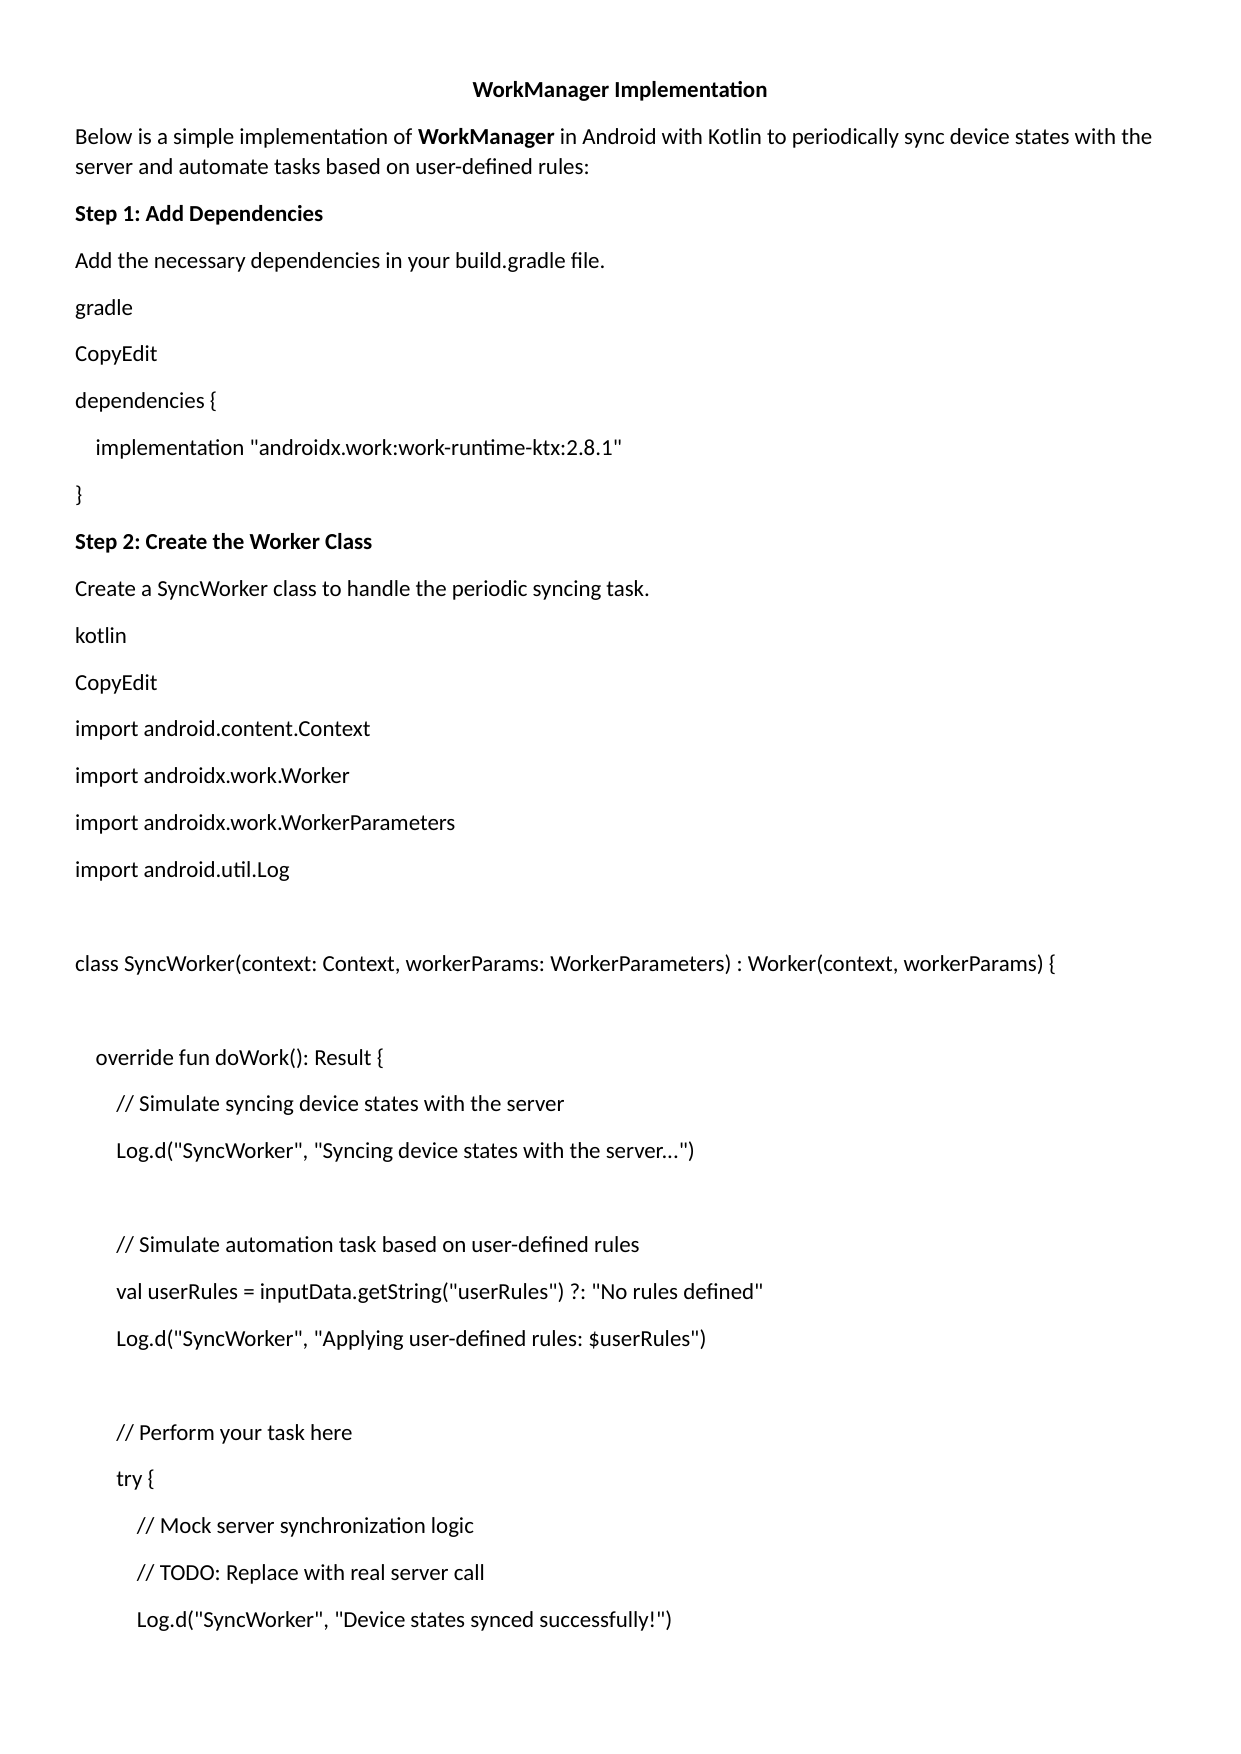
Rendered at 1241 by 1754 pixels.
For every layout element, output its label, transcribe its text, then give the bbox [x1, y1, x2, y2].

text CopyEdit [75, 339, 1165, 368]
text CopyEdit [75, 668, 1165, 696]
text // Mock server synchronization logic [75, 1511, 1165, 1539]
text class SyncWorker(context: Context, workerParams: WorkerParameters) : Worker(context, workerParams) { [75, 949, 1165, 977]
text val userRules = inputData.getString("userRules") ?: "No rules defined" [75, 1277, 1165, 1305]
text import androidx.work.Worker [75, 761, 1165, 789]
text gradle [75, 293, 1165, 321]
text import android.util.Log [75, 855, 1165, 883]
text implementation "androidx.work:work-runtime-ktx:2.8.1" [75, 433, 1165, 461]
text try { [75, 1464, 1165, 1493]
text kotlin [75, 621, 1165, 649]
text // TODO: Replace with real server call [75, 1558, 1165, 1586]
text Step 1: Add Dependencies [75, 199, 1165, 227]
text override fun doWork(): Result { [75, 1043, 1165, 1071]
text // Simulate syncing device states with the server [75, 1089, 1165, 1118]
text Below is a simple implementation of WorkManager in Android with Kotlin to periodically sync device states with the server and automate tasks based on user-defined rules: [75, 122, 1165, 180]
text } [75, 480, 1165, 508]
text import androidx.work.WorkerParameters [75, 808, 1165, 836]
text dependencies { [75, 386, 1165, 414]
text Log.d("SyncWorker", "Syncing device states with the server...") [75, 1136, 1165, 1164]
text Create a SyncWorker class to handle the periodic syncing task. [75, 574, 1165, 602]
text import android.content.Context [75, 714, 1165, 743]
text WorkManager Implementation [75, 75, 1165, 103]
text Log.d("SyncWorker", "Device states synced successfully!") [75, 1605, 1165, 1633]
text Add the necessary dependencies in your build.gradle file. [75, 246, 1165, 274]
text Step 2: Create the Worker Class [75, 527, 1165, 555]
text // Simulate automation task based on user-defined rules [75, 1230, 1165, 1258]
text Log.d("SyncWorker", "Applying user-defined rules: $userRules") [75, 1324, 1165, 1352]
text // Perform your task here [75, 1418, 1165, 1446]
